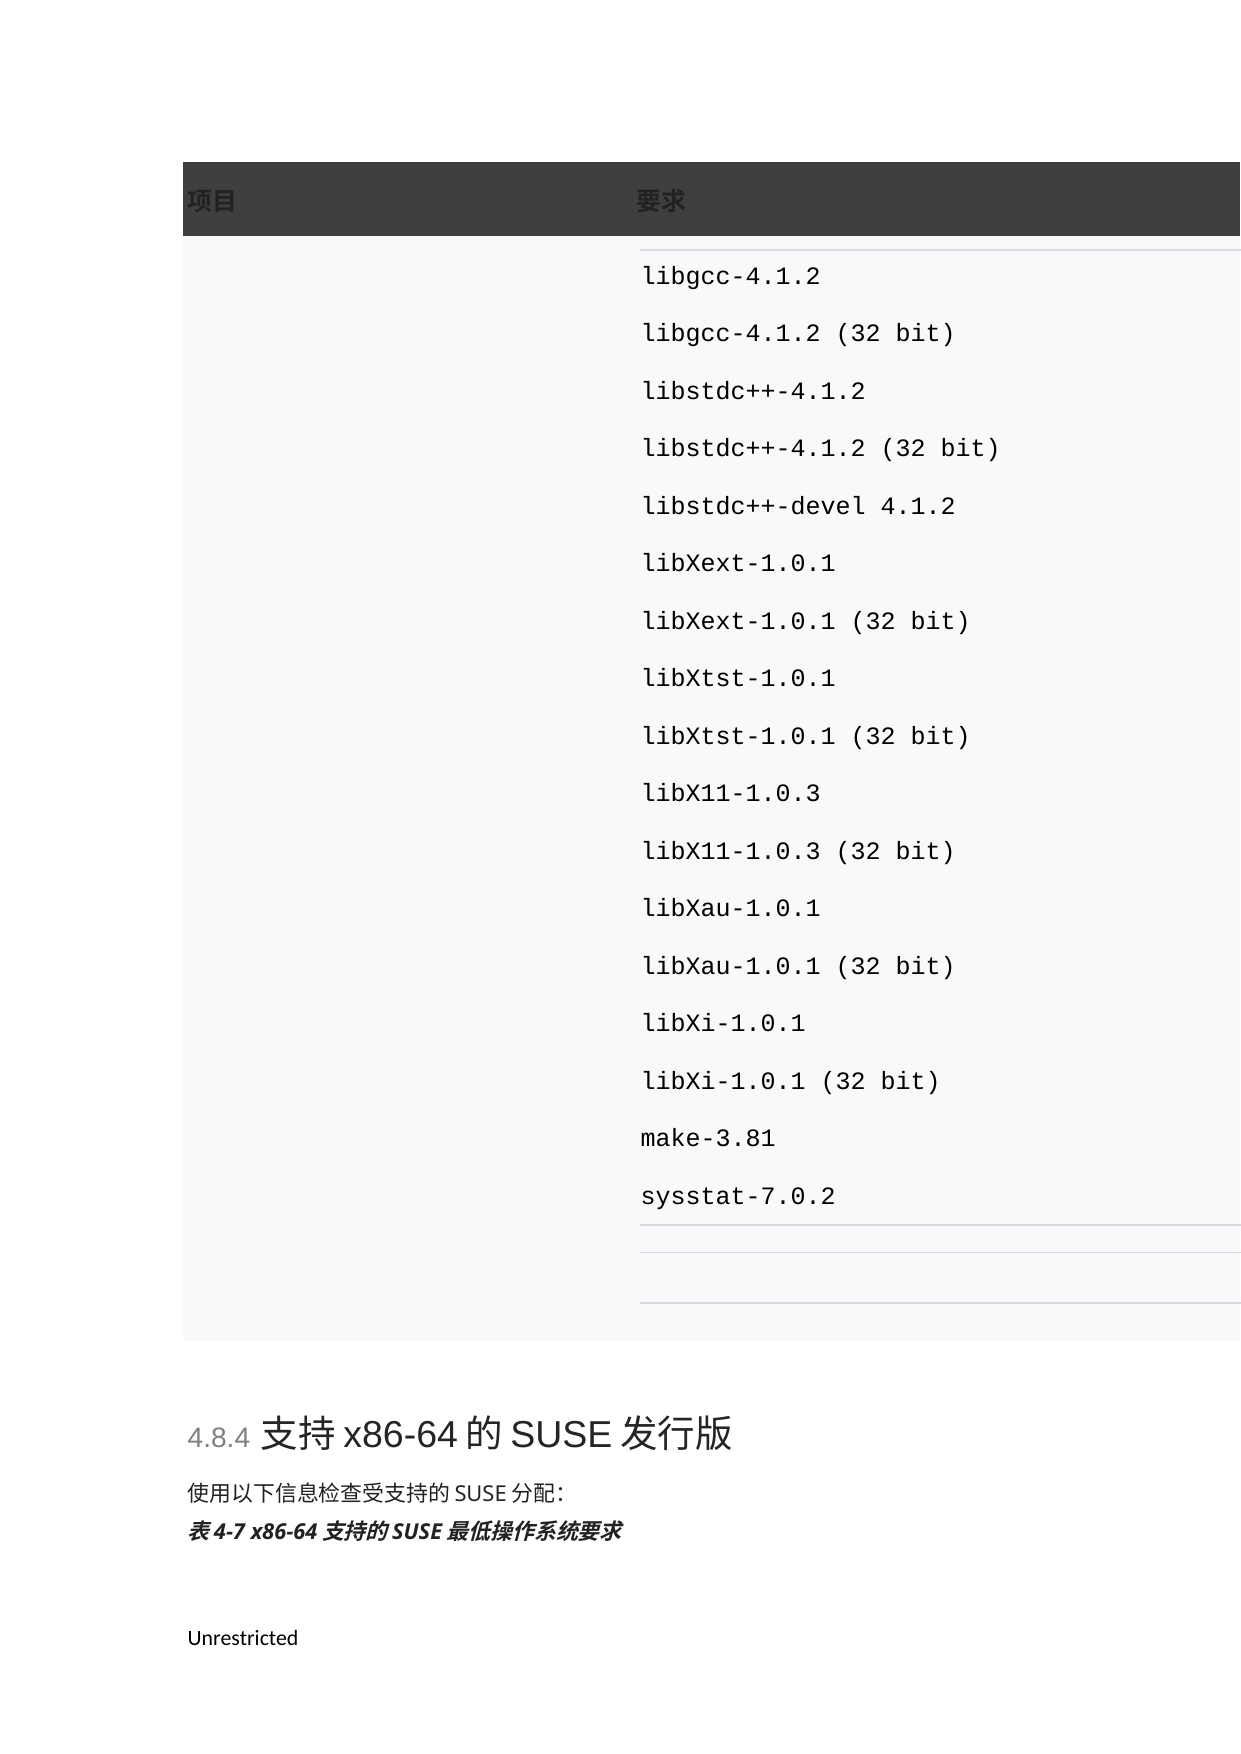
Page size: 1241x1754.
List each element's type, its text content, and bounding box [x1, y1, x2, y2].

text 4.8.4 支持x86-64的SUSE发行版 [187, 1399, 1053, 1464]
text 表4-7 x86-64支持的SUSE最低操作系统要求 [187, 1514, 1053, 1546]
text 使用以下信息检查受支持的SUSE分配： [187, 1476, 1053, 1509]
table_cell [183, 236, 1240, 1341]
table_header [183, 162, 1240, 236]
